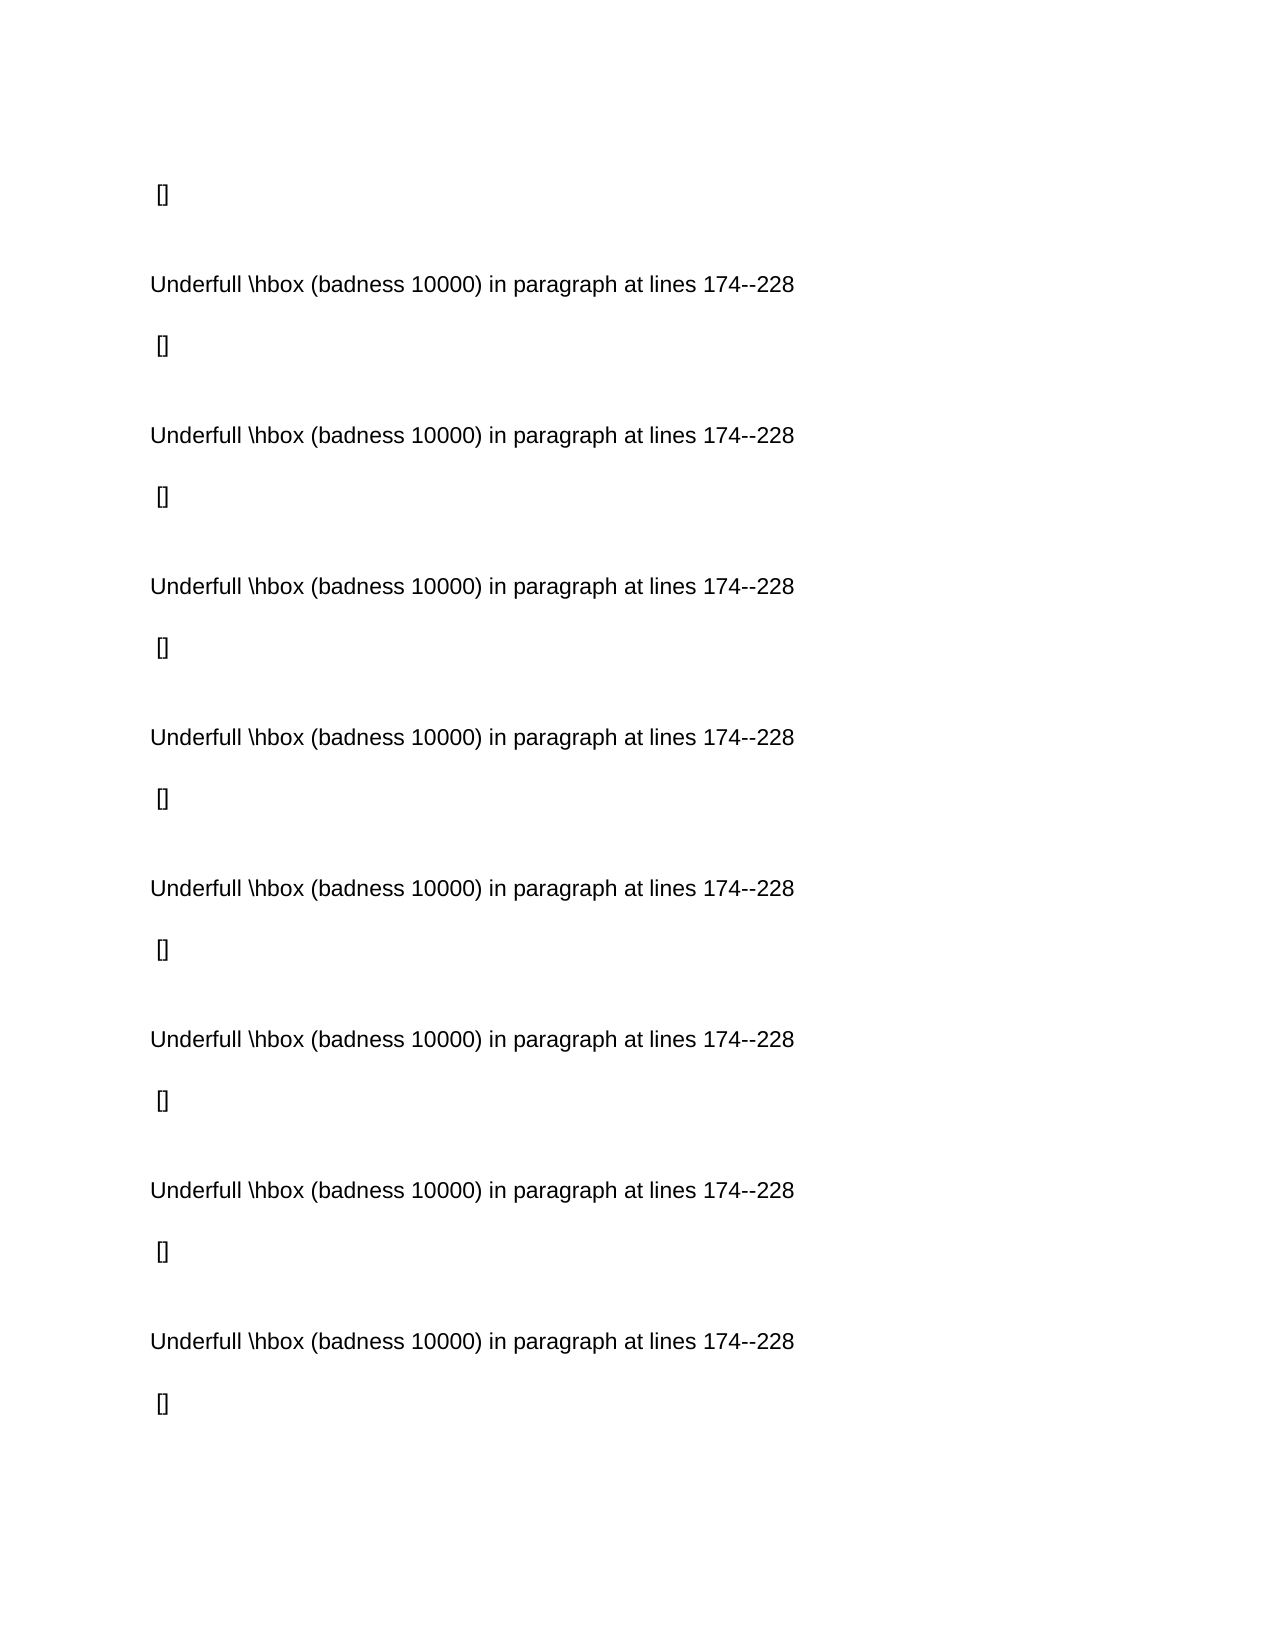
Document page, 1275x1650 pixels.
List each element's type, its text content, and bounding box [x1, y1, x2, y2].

text [] [150, 482, 1125, 509]
text [] [150, 180, 1125, 207]
text [] [150, 331, 1125, 358]
text Underfull \hbox (badness 10000) in paragraph at lines 174--228 [150, 724, 1125, 750]
text [] [150, 1086, 1125, 1113]
text [] [150, 633, 1125, 660]
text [150, 271, 1125, 297]
text [] [150, 1237, 1125, 1264]
text [] [150, 784, 1125, 811]
text Underfull \hbox (badness 10000) in paragraph at lines 174--228 [150, 573, 1125, 599]
text [] [150, 1388, 1125, 1415]
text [150, 422, 1125, 448]
text Underfull \hbox (badness 10000) in paragraph at lines 174--228 [150, 875, 1125, 901]
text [150, 1328, 1125, 1354]
text Underfull \hbox (badness 10000) in paragraph at lines 174--228 [150, 1026, 1125, 1052]
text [150, 1177, 1125, 1203]
text [] [150, 935, 1125, 962]
